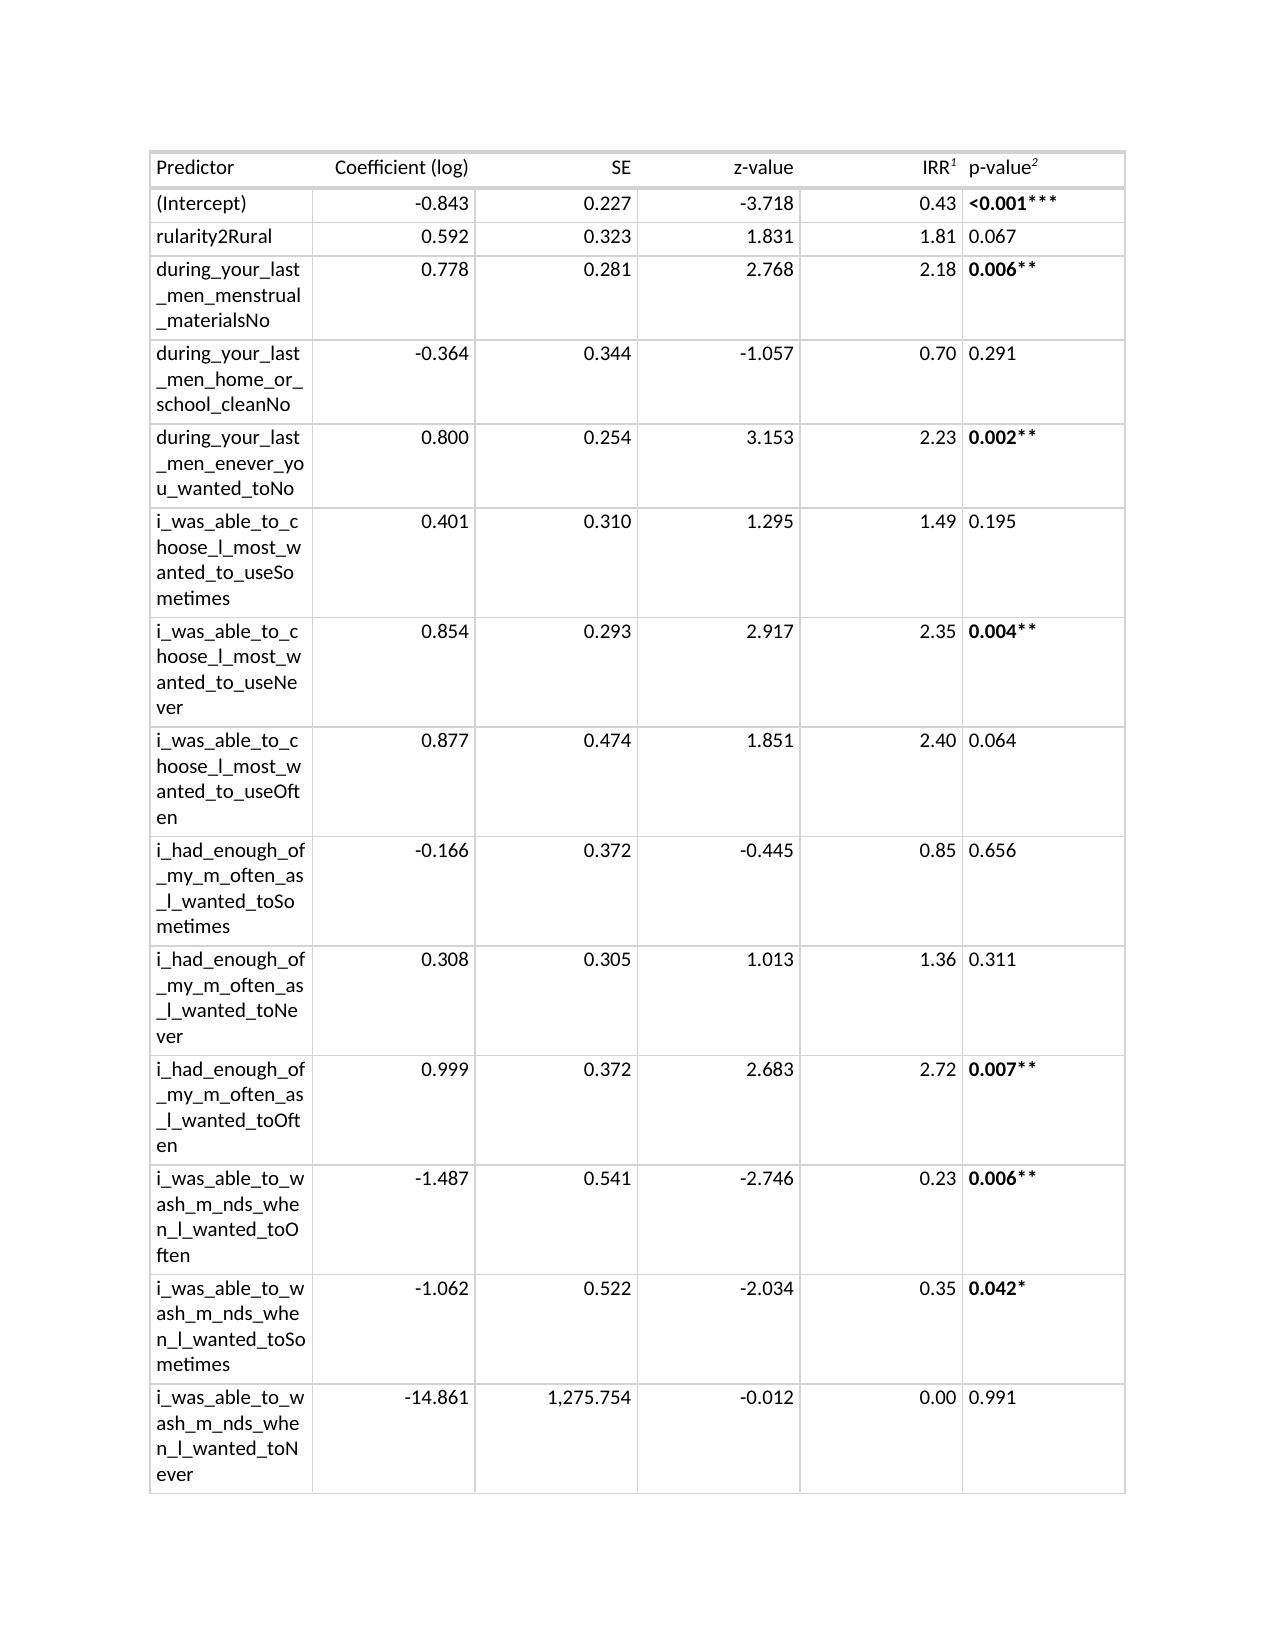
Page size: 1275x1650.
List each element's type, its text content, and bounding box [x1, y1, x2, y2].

table_header z-value [638, 154, 800, 186]
table_cell 0.778 [313, 257, 474, 339]
table_cell 0.401 [313, 509, 474, 617]
table_cell 0.877 [313, 728, 474, 836]
table_cell 0.291 [963, 341, 1124, 423]
table_cell i_was_able_to_wash_m_nds_when_l_wanted_toOften [151, 1166, 312, 1273]
table_header p-value2 [963, 154, 1124, 186]
table_cell 0.00 [801, 1385, 962, 1492]
table_cell 2.18 [801, 257, 962, 339]
table_cell 1.851 [638, 728, 799, 836]
table_cell i_was_able_to_choose_l_most_wanted_to_useNever [151, 618, 312, 726]
table_cell 1.295 [638, 509, 799, 617]
table_cell 0.305 [476, 947, 637, 1054]
table_cell 0.042* [963, 1275, 1124, 1383]
table_cell -1.057 [638, 341, 799, 423]
table_cell 0.372 [476, 837, 637, 945]
table_cell 0.522 [476, 1275, 637, 1383]
table_cell (Intercept) [151, 190, 312, 222]
table_cell i_was_able_to_wash_m_nds_when_l_wanted_toSometimes [151, 1275, 312, 1383]
table_cell 0.344 [476, 341, 637, 423]
table_cell 0.474 [476, 728, 637, 836]
table_cell i_had_enough_of_my_m_often_as_l_wanted_toSometimes [151, 837, 312, 945]
table_cell 0.656 [963, 837, 1124, 945]
table_cell 0.007** [963, 1056, 1124, 1164]
table_header Coefficient (log) [313, 154, 475, 186]
table_cell 0.067 [963, 223, 1124, 255]
table_cell 1.013 [638, 947, 799, 1054]
table_cell 2.40 [801, 728, 962, 836]
table_cell -3.718 [638, 190, 799, 222]
table_cell 1,275.754 [476, 1385, 637, 1492]
table_cell 0.004** [963, 618, 1124, 726]
table_cell 0.70 [801, 341, 962, 423]
table_cell 0.541 [476, 1166, 637, 1273]
table_cell 0.195 [963, 509, 1124, 617]
table_cell 0.23 [801, 1166, 962, 1273]
table_cell -0.166 [313, 837, 474, 945]
table_cell 1.49 [801, 509, 962, 617]
table_cell i_was_able_to_choose_l_most_wanted_to_useSometimes [151, 509, 312, 617]
table_cell 0.293 [476, 618, 637, 726]
table_cell 0.006** [963, 1166, 1124, 1273]
table_cell -14.861 [313, 1385, 474, 1492]
table_cell 0.281 [476, 257, 637, 339]
table_cell during_your_last_men_menstrual_materialsNo [151, 257, 312, 339]
table_cell -1.487 [313, 1166, 474, 1273]
table_cell -2.034 [638, 1275, 799, 1383]
table_cell 0.372 [476, 1056, 637, 1164]
table_header Predictor [151, 154, 312, 186]
table_cell 0.311 [963, 947, 1124, 1054]
table_cell 1.831 [638, 223, 799, 255]
table_cell 0.854 [313, 618, 474, 726]
table_cell 0.999 [313, 1056, 474, 1164]
table_cell i_had_enough_of_my_m_often_as_l_wanted_toNever [151, 947, 312, 1054]
table_cell 0.43 [801, 190, 962, 222]
table_cell 0.35 [801, 1275, 962, 1383]
table_cell 0.323 [476, 223, 637, 255]
table_cell 0.592 [313, 223, 474, 255]
table_cell 0.006** [963, 257, 1124, 339]
table_cell 1.81 [801, 223, 962, 255]
table_cell 0.002** [963, 425, 1124, 507]
table_cell 0.227 [476, 190, 637, 222]
table_cell 1.36 [801, 947, 962, 1054]
table_cell 2.35 [801, 618, 962, 726]
table_cell i_was_able_to_wash_m_nds_when_l_wanted_toNever [151, 1385, 312, 1492]
table_cell i_was_able_to_choose_l_most_wanted_to_useOften [151, 728, 312, 836]
table_cell during_your_last_men_enever_you_wanted_toNo [151, 425, 312, 507]
table_cell 3.153 [638, 425, 799, 507]
table_cell -0.445 [638, 837, 799, 945]
table_cell -0.012 [638, 1385, 799, 1492]
table_cell 2.917 [638, 618, 799, 726]
table_cell -1.062 [313, 1275, 474, 1383]
table_cell during_your_last_men_home_or_school_cleanNo [151, 341, 312, 423]
table_header SE [475, 154, 637, 186]
table_cell 0.310 [476, 509, 637, 617]
table_cell i_had_enough_of_my_m_often_as_l_wanted_toOften [151, 1056, 312, 1164]
table_cell rularity2Rural [151, 223, 312, 255]
table_cell -2.746 [638, 1166, 799, 1273]
table_cell 0.064 [963, 728, 1124, 836]
table_cell 2.768 [638, 257, 799, 339]
table_cell <0.001*** [963, 190, 1124, 222]
table_cell 0.85 [801, 837, 962, 945]
table_cell -0.843 [313, 190, 474, 222]
table_cell 0.800 [313, 425, 474, 507]
table_cell -0.364 [313, 341, 474, 423]
table_cell 2.23 [801, 425, 962, 507]
table_cell 0.254 [476, 425, 637, 507]
table_cell 2.683 [638, 1056, 799, 1164]
table_cell 2.72 [801, 1056, 962, 1164]
table_header IRR1 [800, 154, 962, 186]
table_cell 0.308 [313, 947, 474, 1054]
table_cell 0.991 [963, 1385, 1124, 1492]
